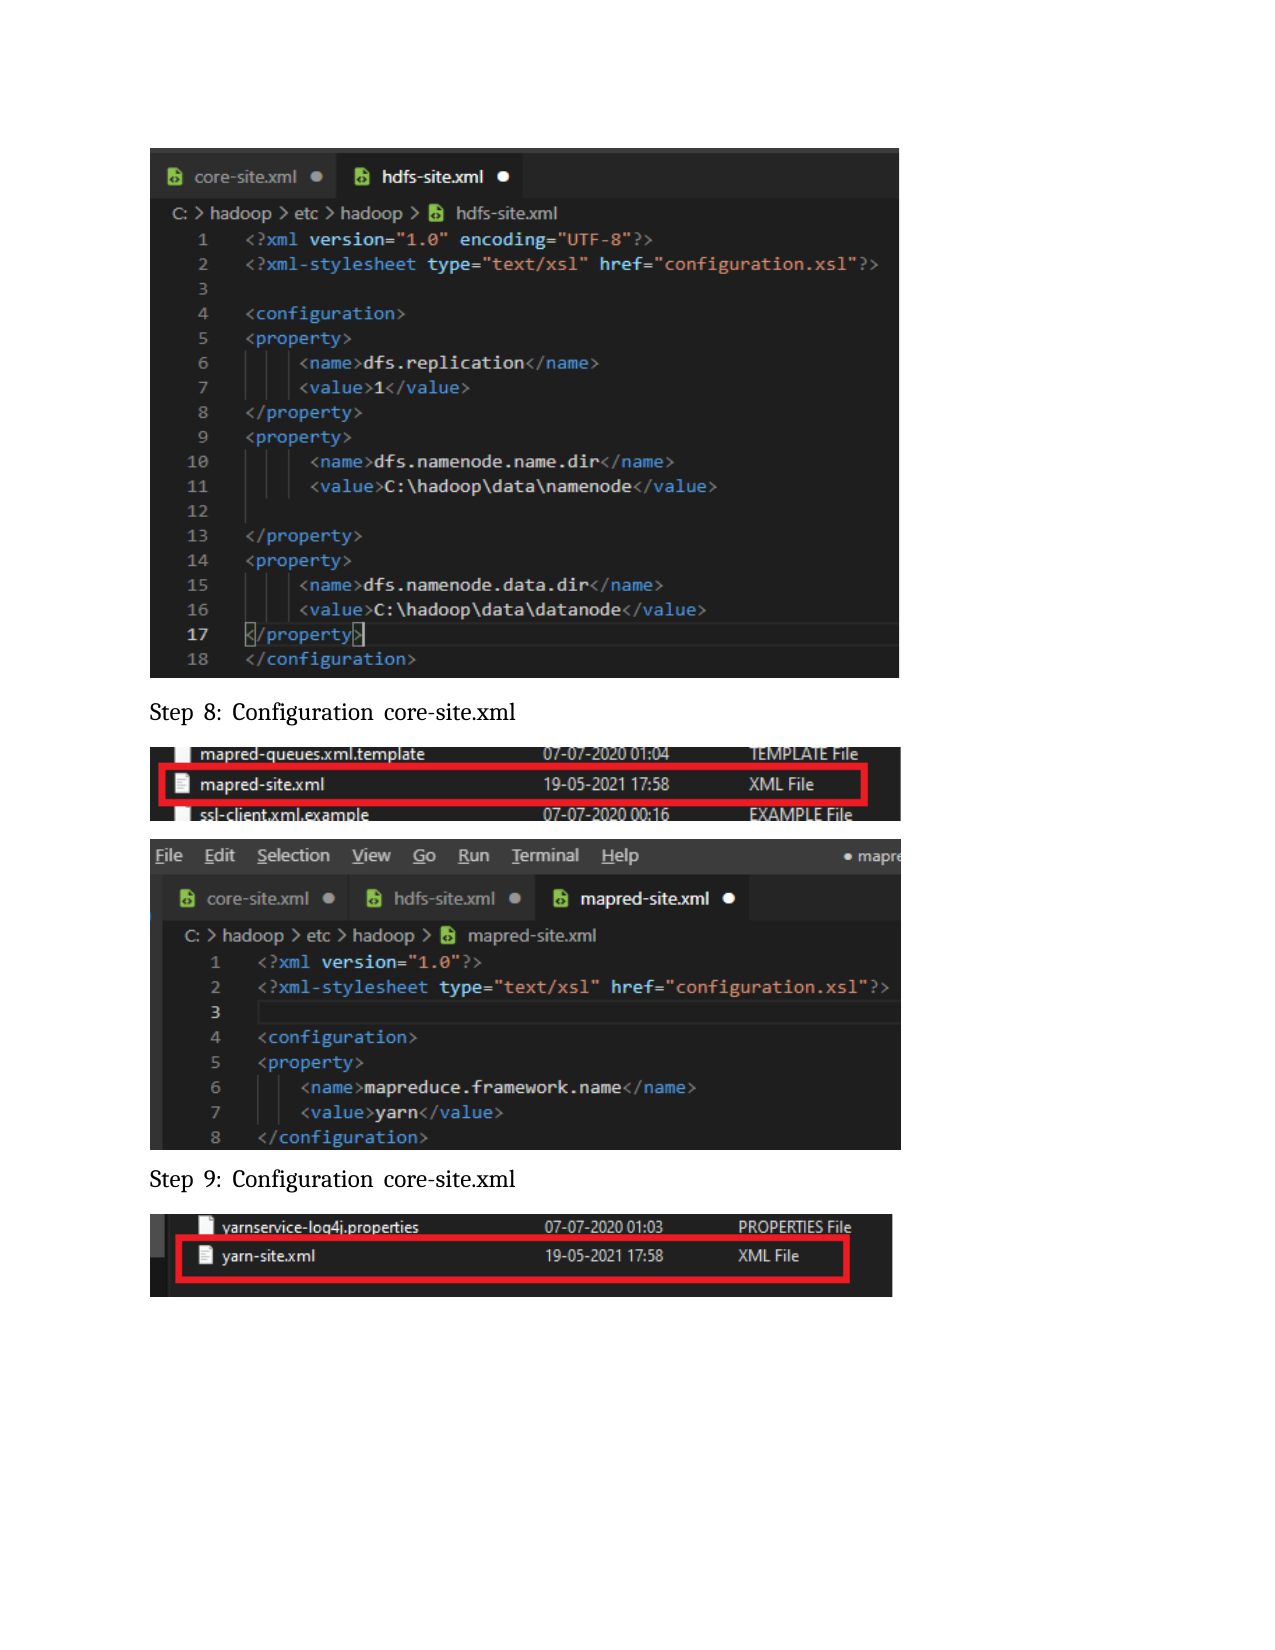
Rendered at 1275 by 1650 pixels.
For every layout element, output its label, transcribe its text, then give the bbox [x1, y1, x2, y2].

text Step 8: Configuration core-site.xml [150, 698, 1192, 726]
picture [150, 1214, 893, 1297]
picture [150, 148, 900, 678]
picture [150, 747, 901, 821]
picture [150, 839, 901, 1150]
